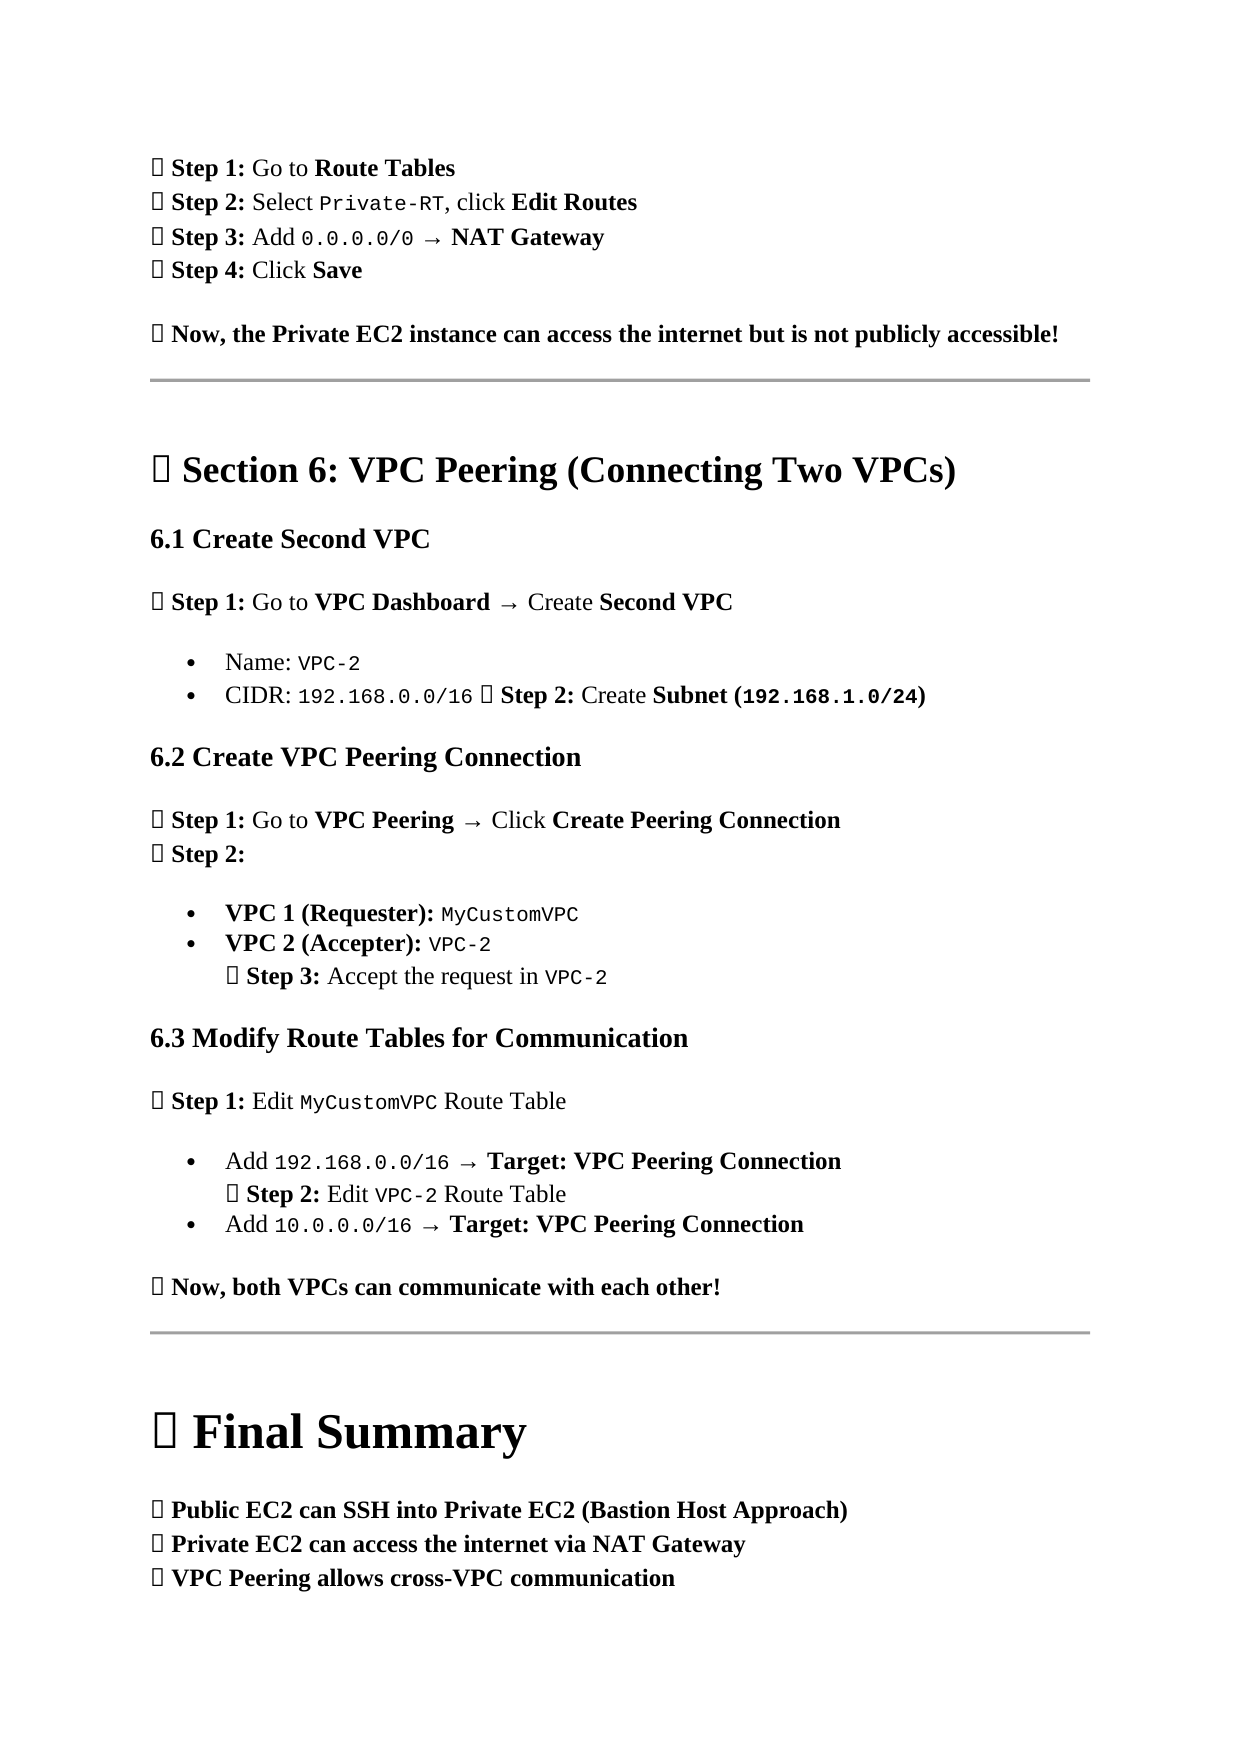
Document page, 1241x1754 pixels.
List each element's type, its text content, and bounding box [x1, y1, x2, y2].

text 📌 Step 1: Edit MyCustomVPC Route Table [150, 1082, 1090, 1117]
list Add 192.168.0.0/16 → Target: VPC Peering Connection 📌 Step 2: Edit VPC-2 Route Table [187, 1146, 1090, 1209]
text 🚀 Final Summary [150, 1394, 1090, 1463]
text 🎉 Now, both VPCs can communicate with each other! [150, 1268, 1090, 1302]
list Add 10.0.0.0/16 → Target: VPC Peering Connection [187, 1209, 1090, 1239]
text 6.2 Create VPC Peering Connection [150, 740, 1090, 772]
text 🎉 Now, the Private EC2 instance can access the internet but is not publicly accessible! [150, 315, 1090, 349]
text 📌 Step 1: Go to VPC Peering → Click Create Peering Connection 📌 Step 2: [150, 801, 1090, 869]
list VPC 2 (Accepter): VPC-2 📌 Step 3: Accept the request in VPC-2 [187, 928, 1090, 992]
text 6.3 Modify Route Tables for Communication [150, 1021, 1090, 1053]
text 🔹 Section 6: VPC Peering (Connecting Two VPCs) [150, 442, 1090, 493]
text 6.1 Create Second VPC [150, 522, 1090, 554]
text 📌 Step 1: Go to VPC Dashboard → Create Second VPC [150, 584, 1090, 618]
list Name: VPC-2 [187, 647, 1090, 676]
list VPC 1 (Requester): MyCustomVPC [187, 898, 1090, 928]
text 📌 Step 1: Go to Route Tables 📌 Step 2: Select Private-RT, click Edit Routes 📌 Step 3: Add 0.0.0.0/0 → NAT Gateway 📌 Step 4: Click Save [150, 150, 1090, 286]
list CIDR: 192.168.0.0/16 📌 Step 2: Create Subnet (192.168.1.0/24) [187, 676, 1090, 711]
text ✅ Public EC2 can SSH into Private EC2 (Bastion Host Approach) ✅ Private EC2 can access the internet via NAT Gateway ✅ VPC Peering allows cross-VPC communication [150, 1492, 1090, 1594]
